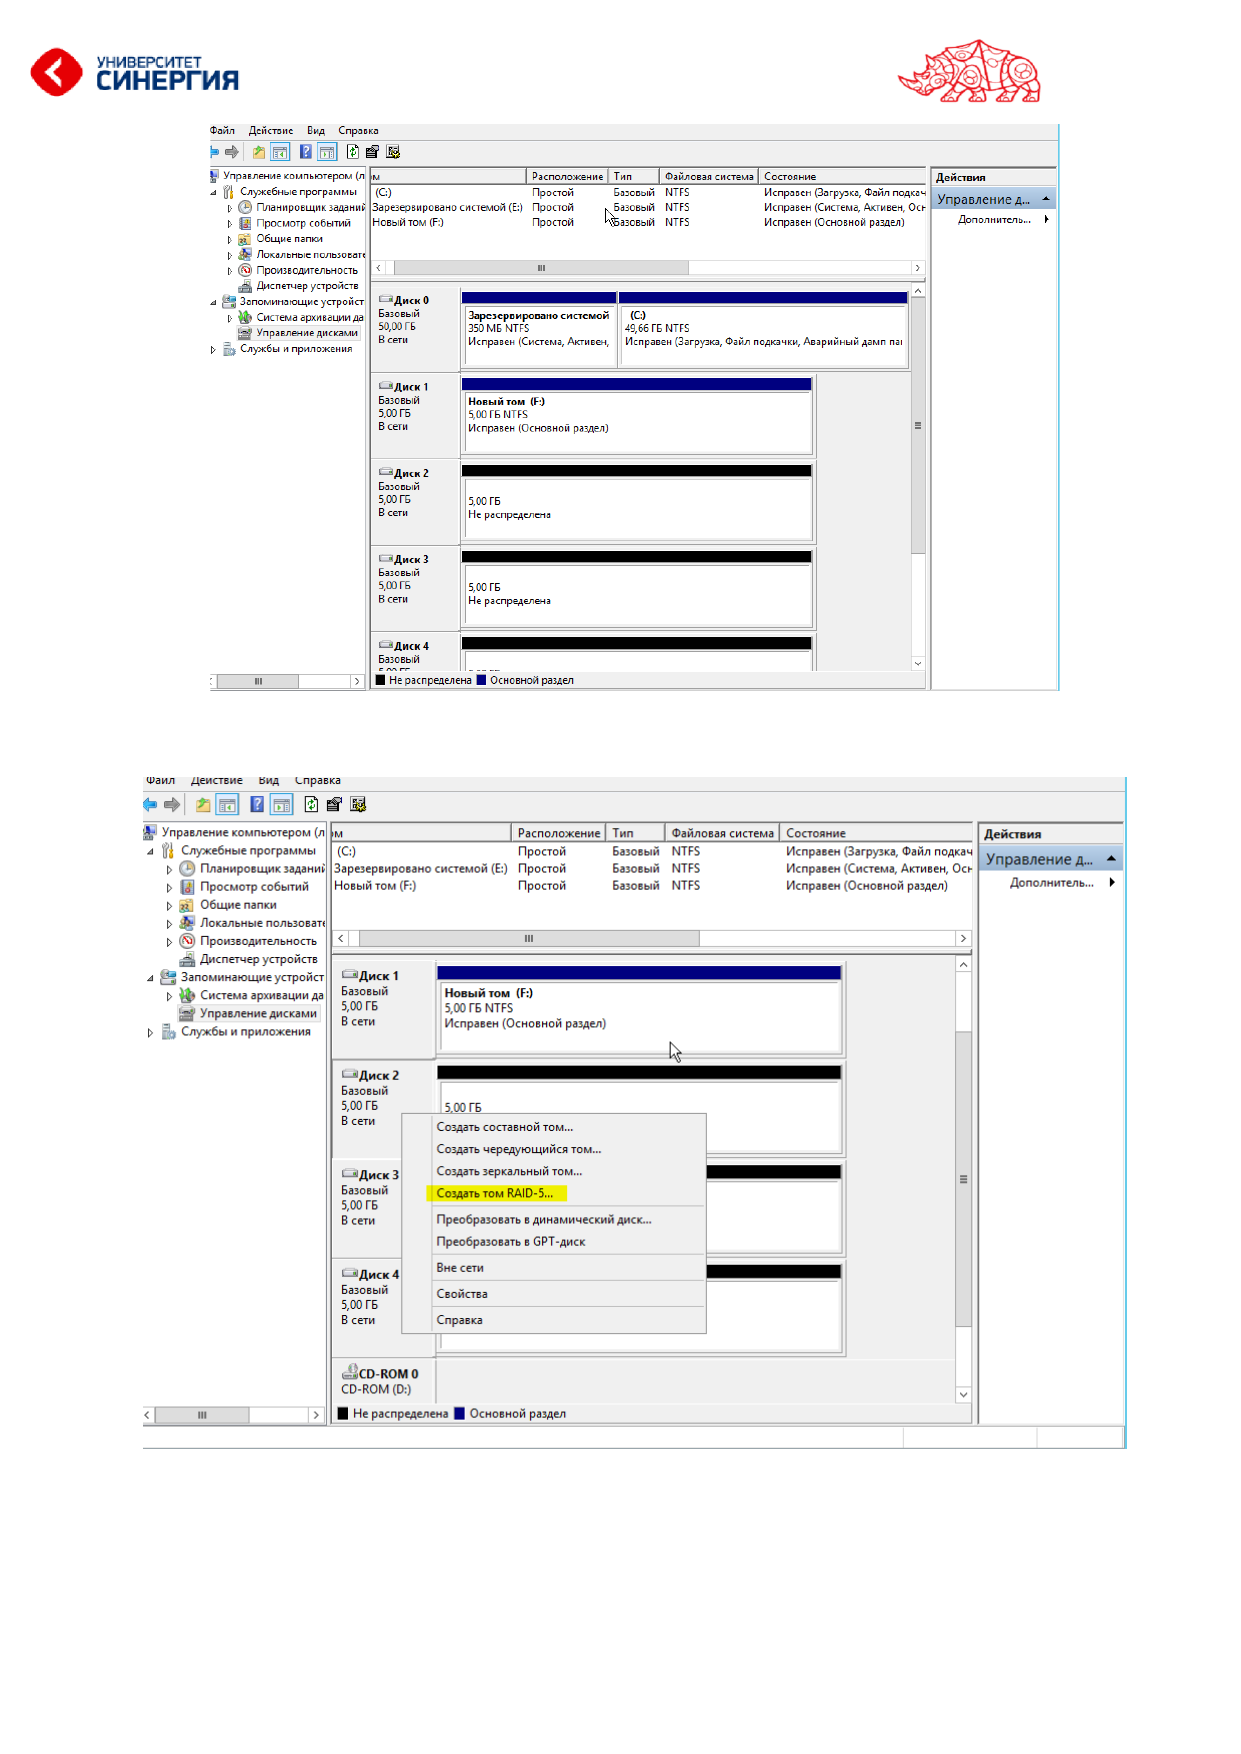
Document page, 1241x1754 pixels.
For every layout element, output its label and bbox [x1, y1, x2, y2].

picture [0, 0, 1148, 691]
picture [143, 777, 1127, 1449]
